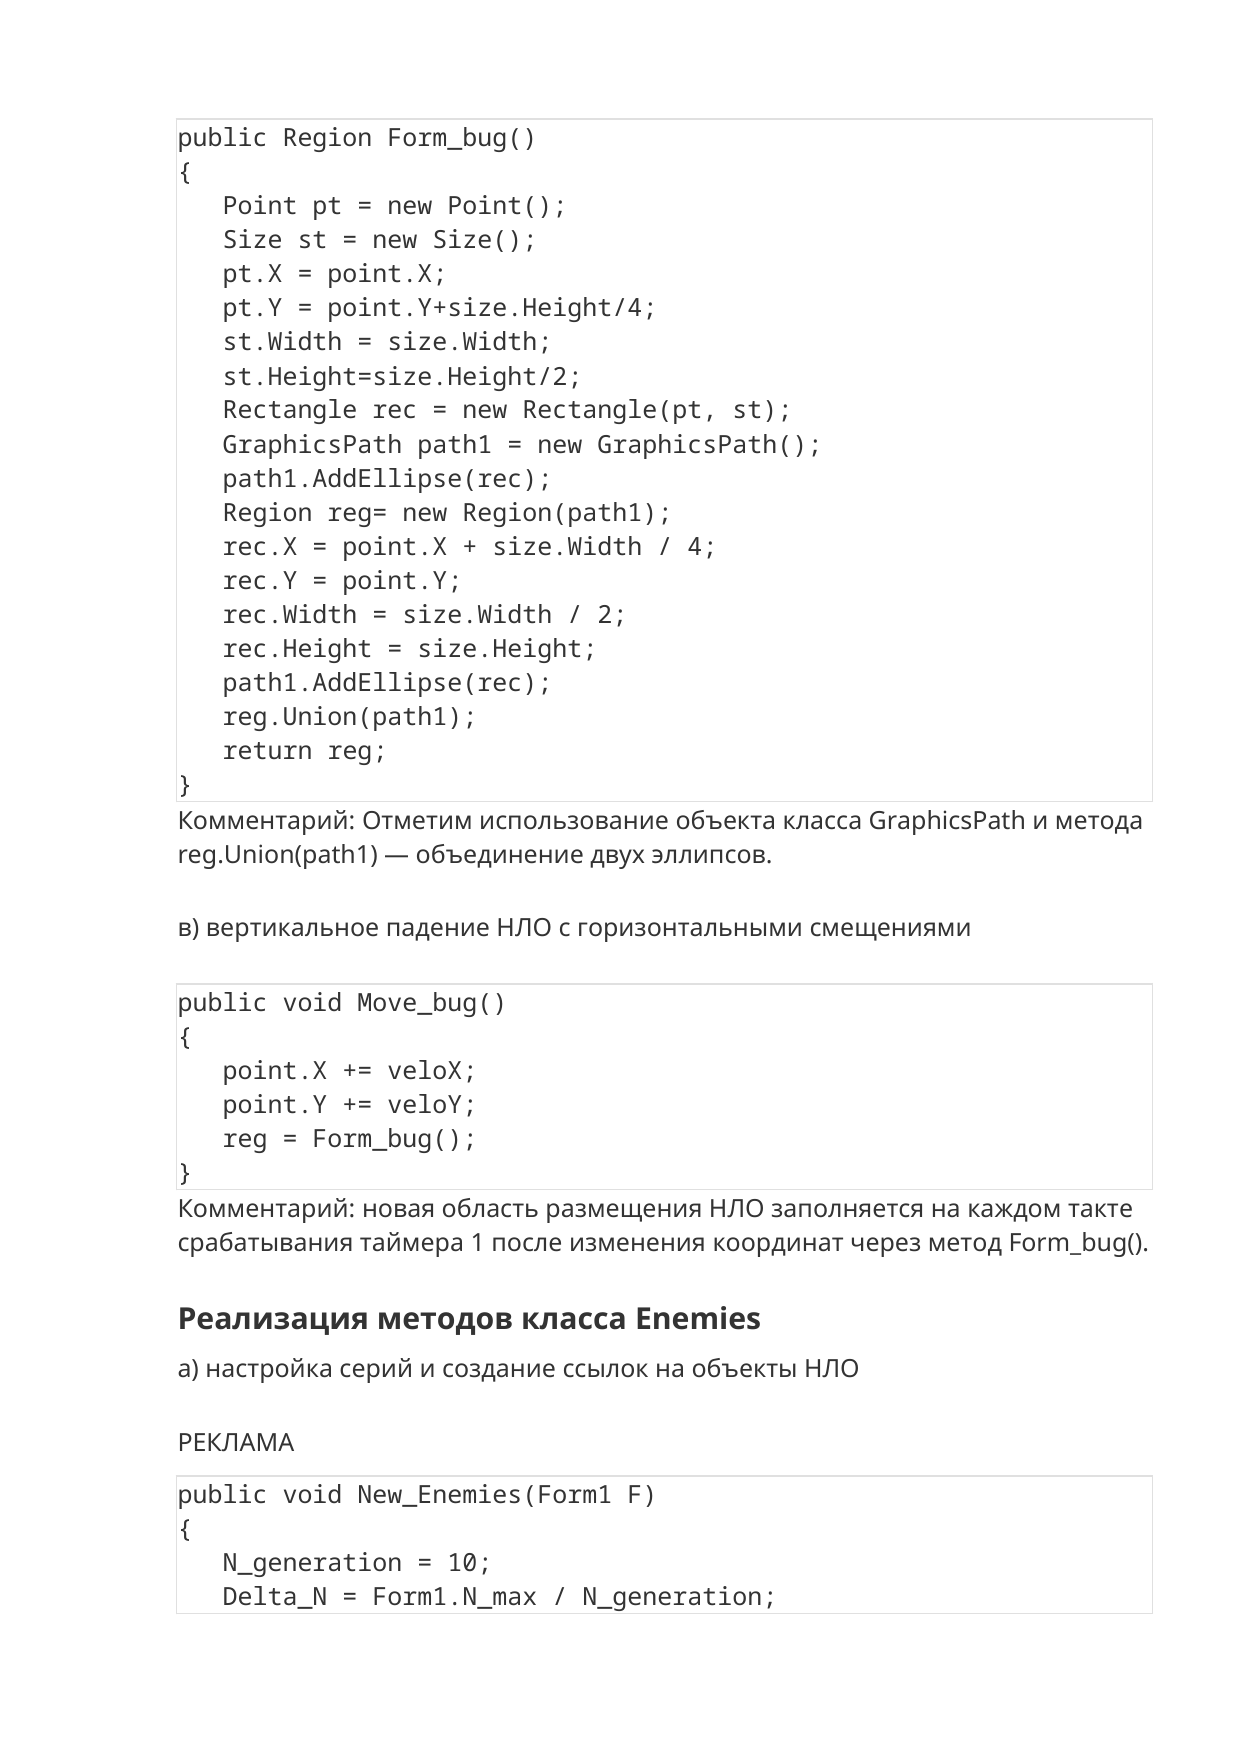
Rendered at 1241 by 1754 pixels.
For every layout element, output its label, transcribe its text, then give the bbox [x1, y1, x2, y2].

text { [177, 154, 1152, 188]
text Size st = new Size(); [177, 222, 1152, 256]
text РЕКЛАМА [177, 1424, 1152, 1458]
text { [177, 1511, 1152, 1545]
text reg = Form_bug(); [177, 1121, 1152, 1153]
text } [177, 765, 1152, 801]
text point.Y += veloY; [177, 1087, 1152, 1121]
text Комментарий: Отметим использование объекта класса GraphicsPath и метода reg.Union(path1) — объединение двух эллипсов. [177, 802, 1152, 871]
text public void New_Enemies(Form1 F) [177, 1477, 1152, 1511]
text public void Move_bug() [177, 985, 1152, 1018]
text N_generation = 10; [177, 1545, 1152, 1577]
text st.Width = size.Width; [177, 324, 1152, 358]
text return reg; [177, 733, 1152, 765]
text GraphicsPath path1 = new GraphicsPath(); [177, 426, 1152, 460]
text Region reg= new Region(path1); [177, 494, 1152, 528]
text pt.Y = point.Y+size.Height/4; [177, 290, 1152, 324]
text point.X += veloX; [177, 1052, 1152, 1087]
text reg.Union(path1); [177, 699, 1152, 733]
text Комментарий: новая область размещения НЛО заполняется на каждом такте срабатывания таймера 1 после изменения координат через метод Form_bug(). [177, 1190, 1152, 1258]
text path1.AddEllipse(rec); [177, 460, 1152, 494]
text public Region Form_bug() [177, 120, 1152, 154]
text { [177, 1018, 1152, 1052]
text Реализация методов класса Enemies [177, 1297, 1152, 1339]
text rec.X = point.X + size.Width / 4; [177, 528, 1152, 562]
text } [177, 1153, 1152, 1189]
text а) настройка серий и создание ссылок на объекты НЛО [177, 1351, 1152, 1385]
text rec.Height = size.Height; [177, 631, 1152, 665]
text Rectangle rec = new Rectangle(pt, st); [177, 392, 1152, 426]
text rec.Width = size.Width / 2; [177, 597, 1152, 631]
text Point pt = new Point(); [177, 188, 1152, 222]
text path1.AddEllipse(rec); [177, 665, 1152, 699]
text в) вертикальное падение НЛО с горизонтальными смещениями [177, 910, 1152, 944]
text st.Height=size.Height/2; [177, 358, 1152, 392]
text Delta_N = Form1.N_max / N_generation; [177, 1577, 1152, 1613]
text pt.X = point.X; [177, 256, 1152, 290]
text rec.Y = point.Y; [177, 562, 1152, 597]
